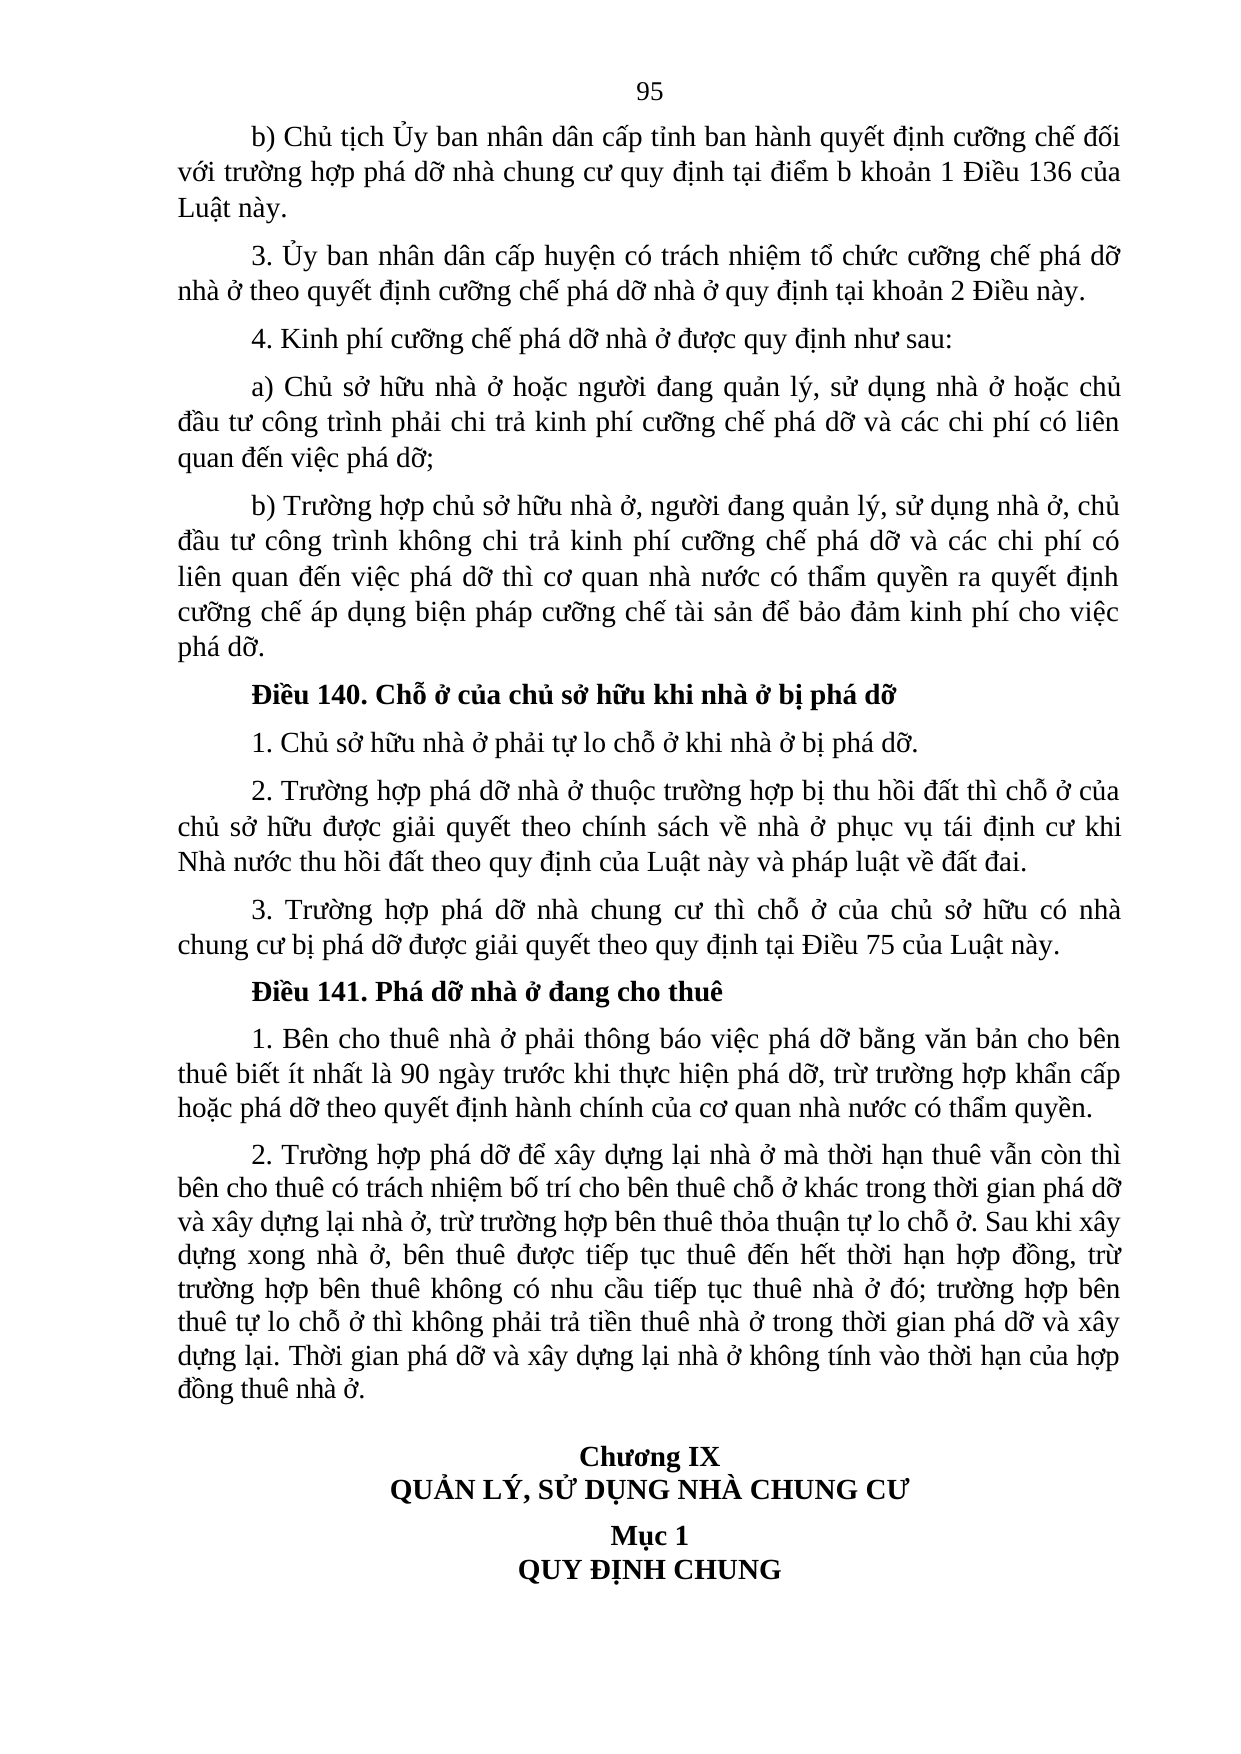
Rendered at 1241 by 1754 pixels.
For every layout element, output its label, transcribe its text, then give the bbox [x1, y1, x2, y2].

text b) Chủ tịch Ủy ban nhân dân cấp tỉnh ban hành quyết định cưỡng chế đối với trường hợp phá dỡ nhà chung cư quy định tại điểm b khoản 1 Điều 136 của Luật này. [177, 118, 1122, 224]
text 1. Chủ sở hữu nhà ở phải tự lo chỗ ở khi nhà ở bị phá dỡ. [177, 724, 1122, 760]
text 2. Trường hợp phá dỡ nhà ở thuộc trường hợp bị thu hồi đất thì chỗ ở của chủ sở hữu được giải quyết theo chính sách về nhà ở phục vụ tái định cư khi Nhà nước thu hồi đất theo quy định của Luật này và pháp luật về đất đai. [177, 772, 1122, 878]
text a) Chủ sở hữu nhà ở hoặc người đang quản lý, sử dụng nhà ở hoặc chủ đầu tư công trình phải chi trả kinh phí cưỡng chế phá dỡ và các chi phí có liên quan đến việc phá dỡ; [177, 368, 1122, 474]
text 4. Kinh phí cưỡng chế phá dỡ nhà ở được quy định như sau: [177, 320, 1122, 356]
subtitle Điều 140. Chỗ ở của chủ sở hữu khi nhà ở bị phá dỡ [177, 676, 1122, 712]
text 1. Bên cho thuê nhà ở phải thông báo việc phá dỡ bằng văn bản cho bên thuê biết ít nhất là 90 ngày trước khi thực hiện phá dỡ, trừ trường hợp khẩn cấp hoặc phá dỡ theo quyết định hành chính của cơ quan nhà nước có thẩm quyền. [177, 1021, 1122, 1124]
text 2. Trường hợp phá dỡ để xây dựng lại nhà ở mà thời hạn thuê vẫn còn thì bên cho thuê có trách nhiệm bố trí cho bên thuê chỗ ở khác trong thời gian phá dỡ và xây dựng lại nhà ở, trừ trường hợp bên thuê thỏa thuận tự lo chỗ ở. Sau khi xây dựng xong nhà ở, bên thuê được tiếp tục thuê đến hết thời hạn hợp đồng, trừ trường hợp bên thuê không có nhu cầu tiếp tục thuê nhà ở đó; trường hợp bên thuê tự lo chỗ ở thì không phải trả tiền thuê nhà ở trong thời gian phá dỡ và xây dựng lại. Thời gian phá dỡ và xây dựng lại nhà ở không tính vào thời hạn của hợp đồng thuê nhà ở. [177, 1137, 1122, 1405]
subtitle Chương IX [177, 1439, 1122, 1472]
subtitle Mục 1 [177, 1518, 1122, 1552]
text b) Trường hợp chủ sở hữu nhà ở, người đang quản lý, sử dụng nhà ở, chủ đầu tư công trình không chi trả kinh phí cưỡng chế phá dỡ và các chi phí có liên quan đến việc phá dỡ thì cơ quan nhà nước có thẩm quyền ra quyết định cưỡng chế áp dụng biện pháp cưỡng chế tài sản để bảo đảm kinh phí cho việc phá dỡ. [177, 487, 1122, 664]
text 3. Ủy ban nhân dân cấp huyện có trách nhiệm tổ chức cưỡng chế phá dỡ nhà ở theo quyết định cưỡng chế phá dỡ nhà ở quy định tại khoản 2 Điều này. [177, 237, 1122, 308]
subtitle QUY ĐỊNH CHUNG [177, 1552, 1122, 1585]
subtitle QUẢN LÝ, SỬ DỤNG NHÀ CHUNG CƯ [177, 1472, 1122, 1506]
text 3. Trường hợp phá dỡ nhà chung cư thì chỗ ở của chủ sở hữu có nhà chung cư bị phá dỡ được giải quyết theo quy định tại Điều 75 của Luật này. [177, 891, 1122, 962]
subtitle Điều 141. Phá dỡ nhà ở đang cho thuê [177, 974, 1122, 1009]
